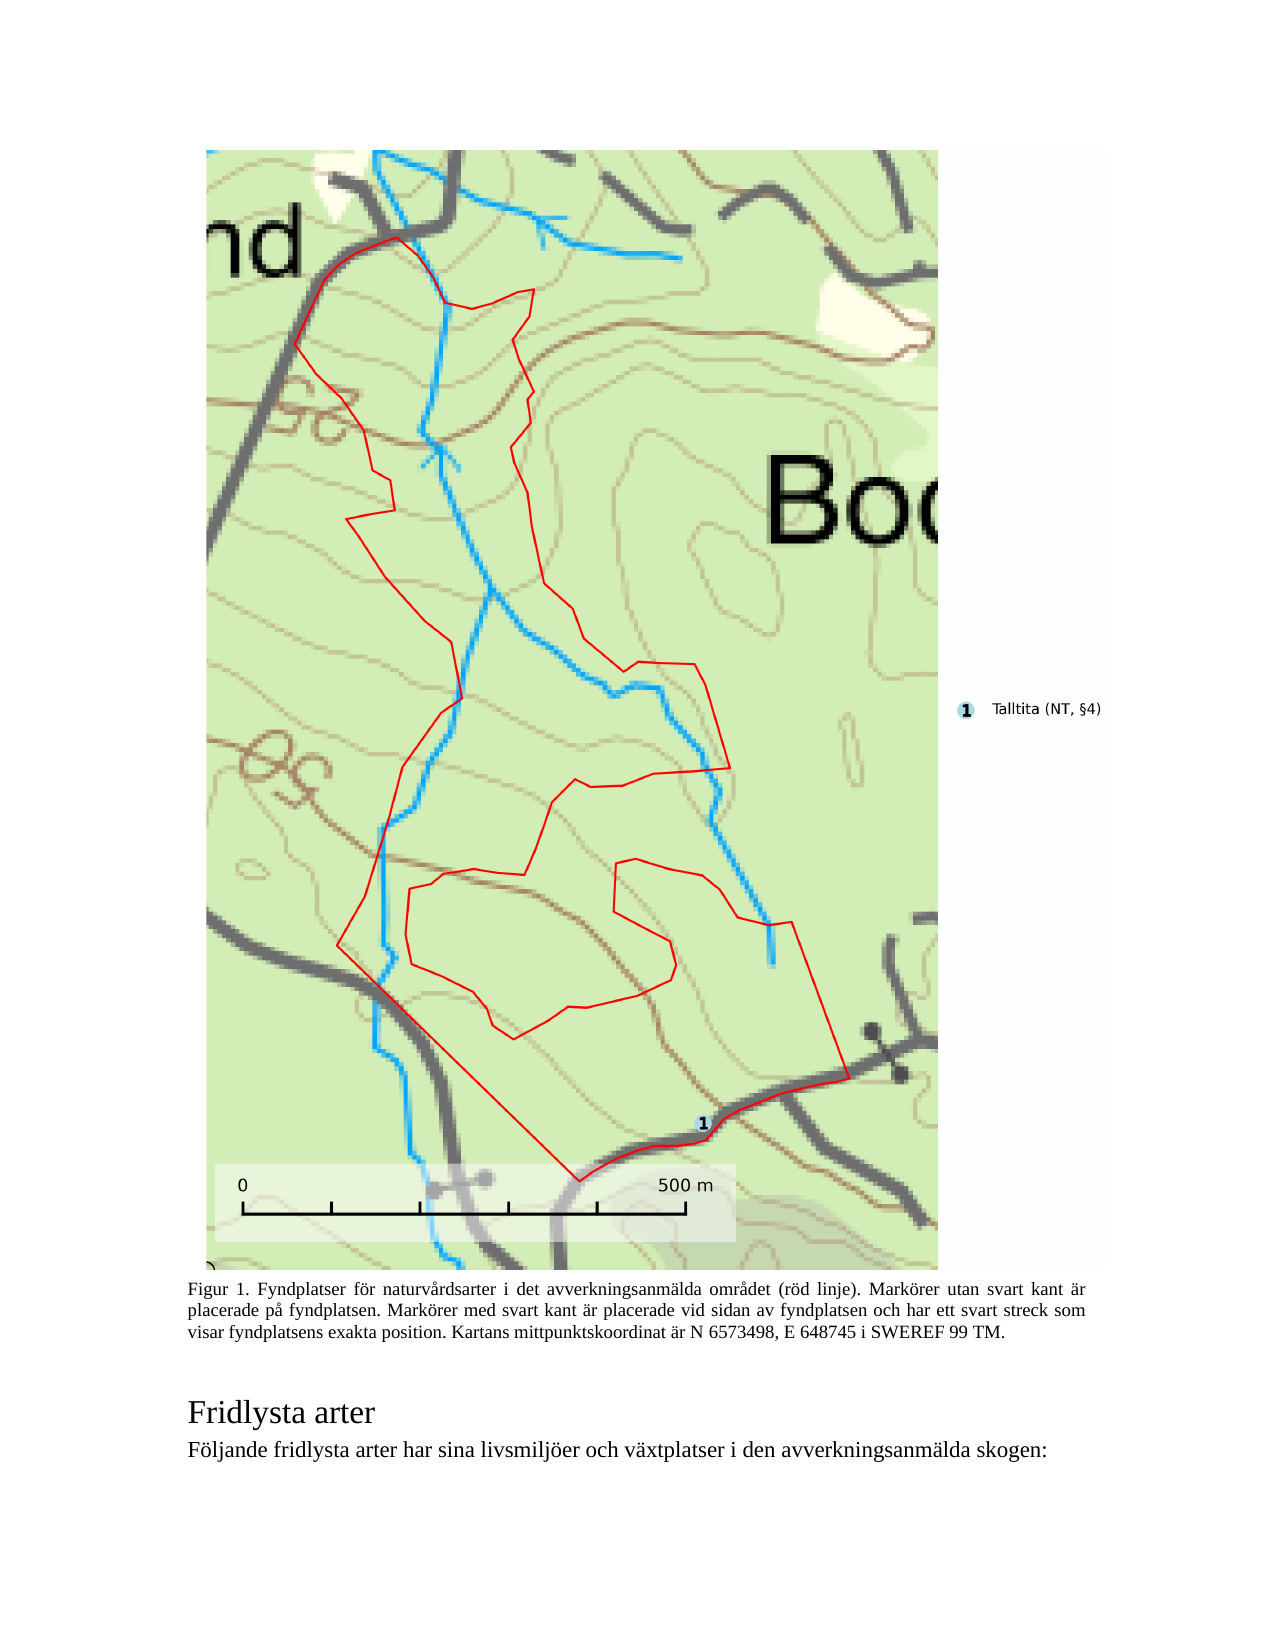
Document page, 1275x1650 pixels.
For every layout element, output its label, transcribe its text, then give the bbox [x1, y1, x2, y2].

subtitle Fridlysta arter [187, 1392, 1087, 1431]
picture [206, 150, 1107, 1270]
text Följande fridlysta arter har sina livsmiljöer och växtplatser i den avverkningsanmälda skogen: [187, 1436, 1087, 1463]
text Figur 1. Fyndplatser för naturvårdsarter i det avverkningsanmälda området (röd linje). Markörer utan svart kant är placerade på fyndplatsen. Markörer med svart kant är placerade vid sidan av fyndplatsen och har ett svart streck som visar fyndplatsens exakta position. Kartans mittpunktskoordinat är N 6573498, E 648745 i SWEREF 99 TM. [187, 1277, 1087, 1342]
